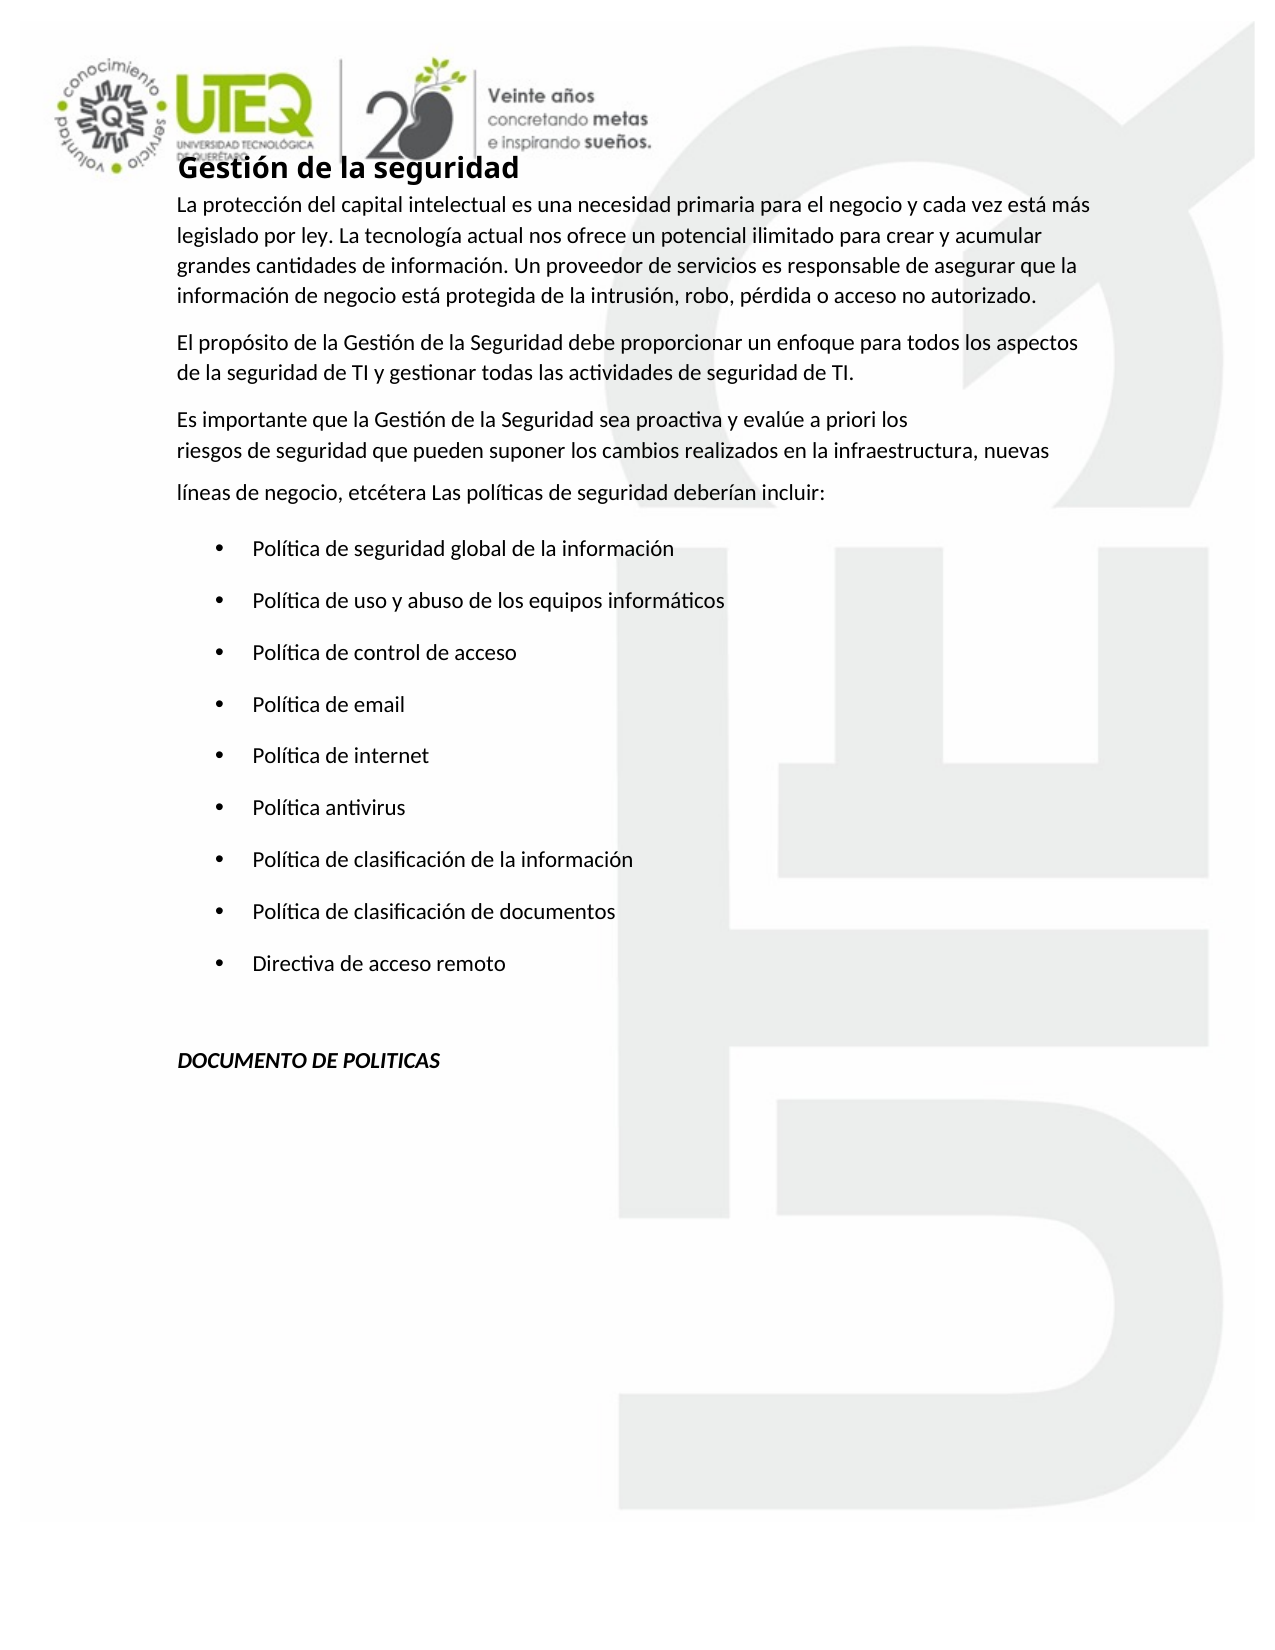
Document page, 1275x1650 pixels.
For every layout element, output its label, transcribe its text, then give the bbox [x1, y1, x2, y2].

list Política de internet [215, 740, 1098, 769]
list Política de email [215, 689, 1098, 718]
list Política antivirus [215, 792, 1098, 821]
list Política de clasificación de documentos [215, 896, 1098, 925]
list Política de uso y abuso de los equipos informáticos [215, 585, 1098, 614]
list Política de control de acceso [215, 637, 1098, 666]
text riesgos de seguridad que pueden suponer los cambios realizados en la infraestructura, nuevas líneas de negocio, etcétera Las políticas de seguridad deberían incluir: [177, 436, 1098, 507]
text Es importante que la Gestión de la Seguridad sea proactiva y evalúe a priori los [177, 405, 1098, 433]
text La protección del capital intelectual es una necesidad primaria para el negocio y cada vez está más legislado por ley. La tecnología actual nos ofrece un potencial ilimitado para crear y acumular grandes cantidades de información. Un proveedor de servicios es responsable de asegurar que la información de negocio está protegida de la intrusión, robo, pérdida o acceso no autorizado. [177, 191, 1098, 309]
text DOCUMENTO DE POLITICAS [177, 1046, 1098, 1074]
text El propósito de la Gestión de la Seguridad debe proporcionar un enfoque para todos los aspectos de la seguridad de TI y gestionar todas las actividades de seguridad de TI. [177, 328, 1098, 386]
list Política de clasificación de la información [215, 844, 1098, 873]
subtitle Gestión de la seguridad [177, 148, 1098, 187]
list Directiva de acceso remoto [215, 947, 1098, 977]
picture [20, 21, 1255, 1522]
list Política de seguridad global de la información [215, 533, 1098, 562]
